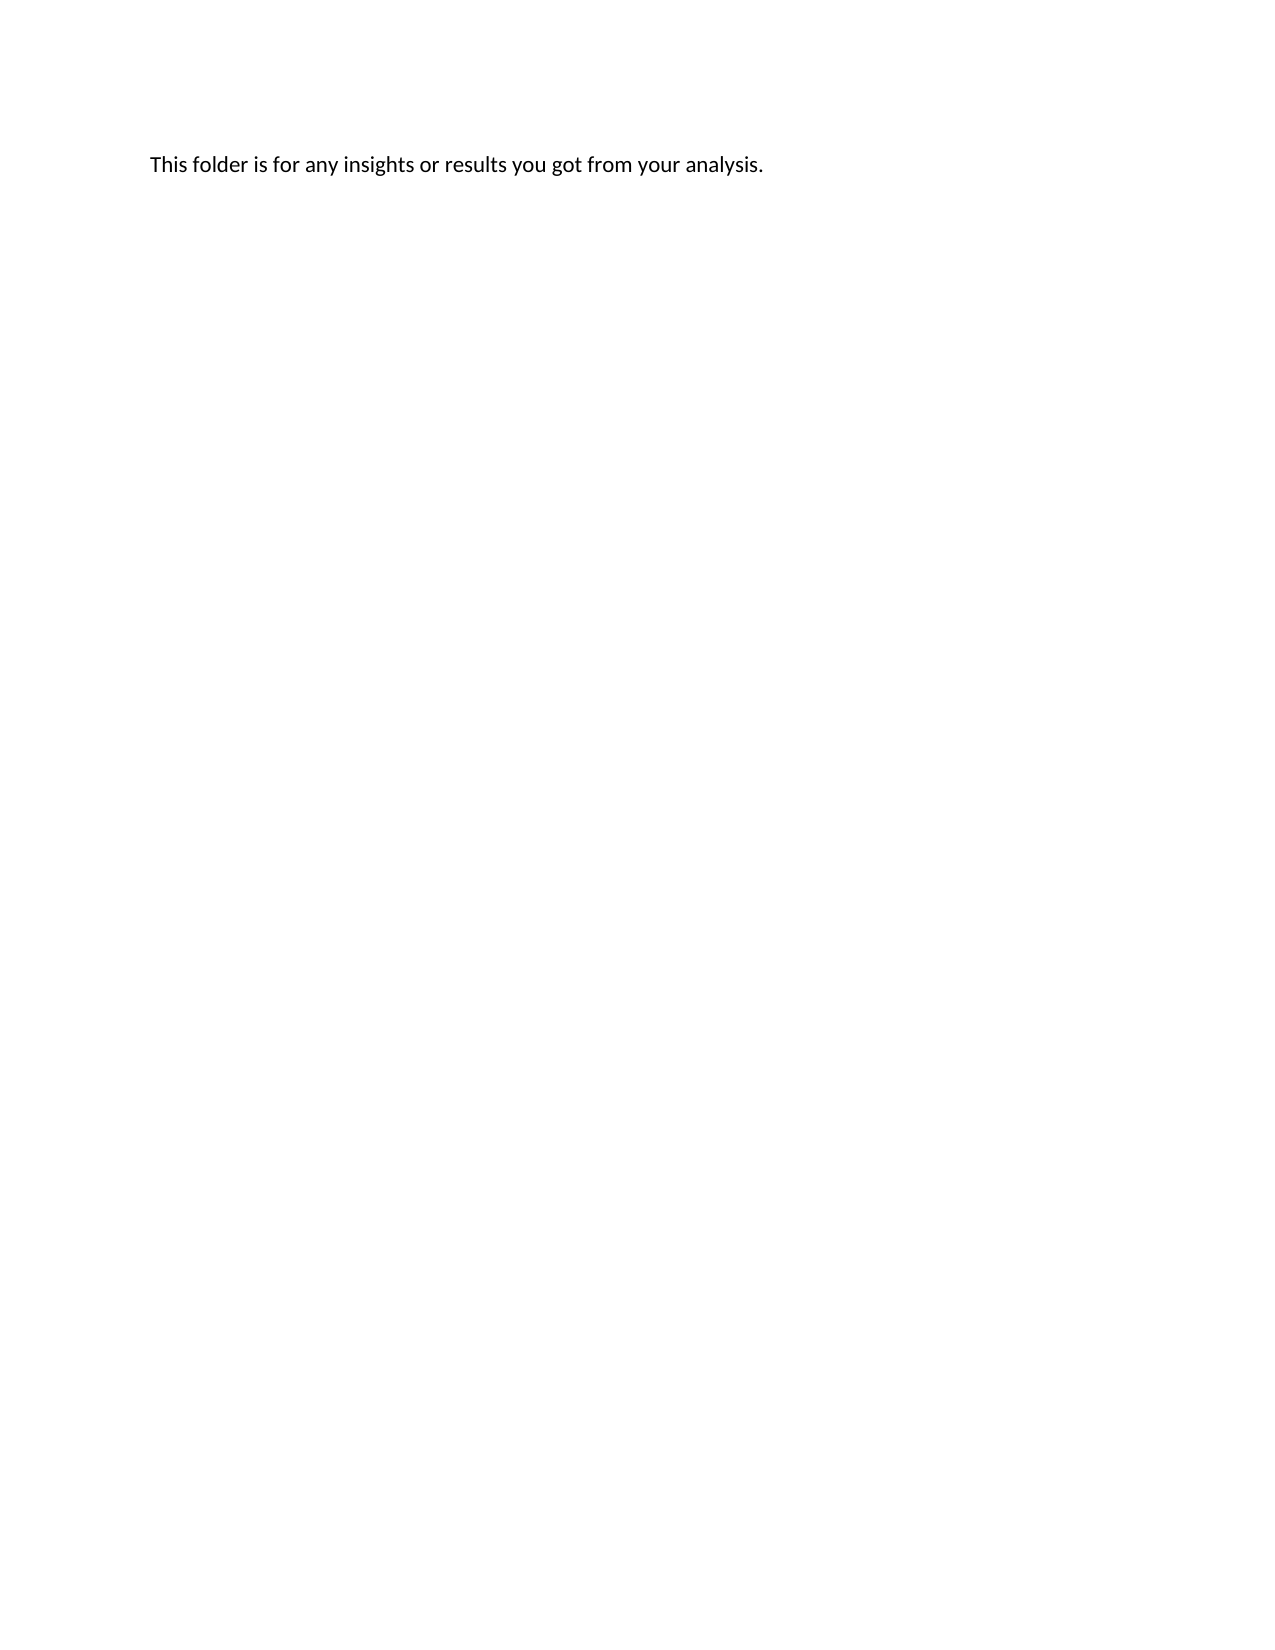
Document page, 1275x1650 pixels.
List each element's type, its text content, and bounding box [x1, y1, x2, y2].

text This folder is for any insights or results you got from your analysis. [150, 150, 1125, 178]
